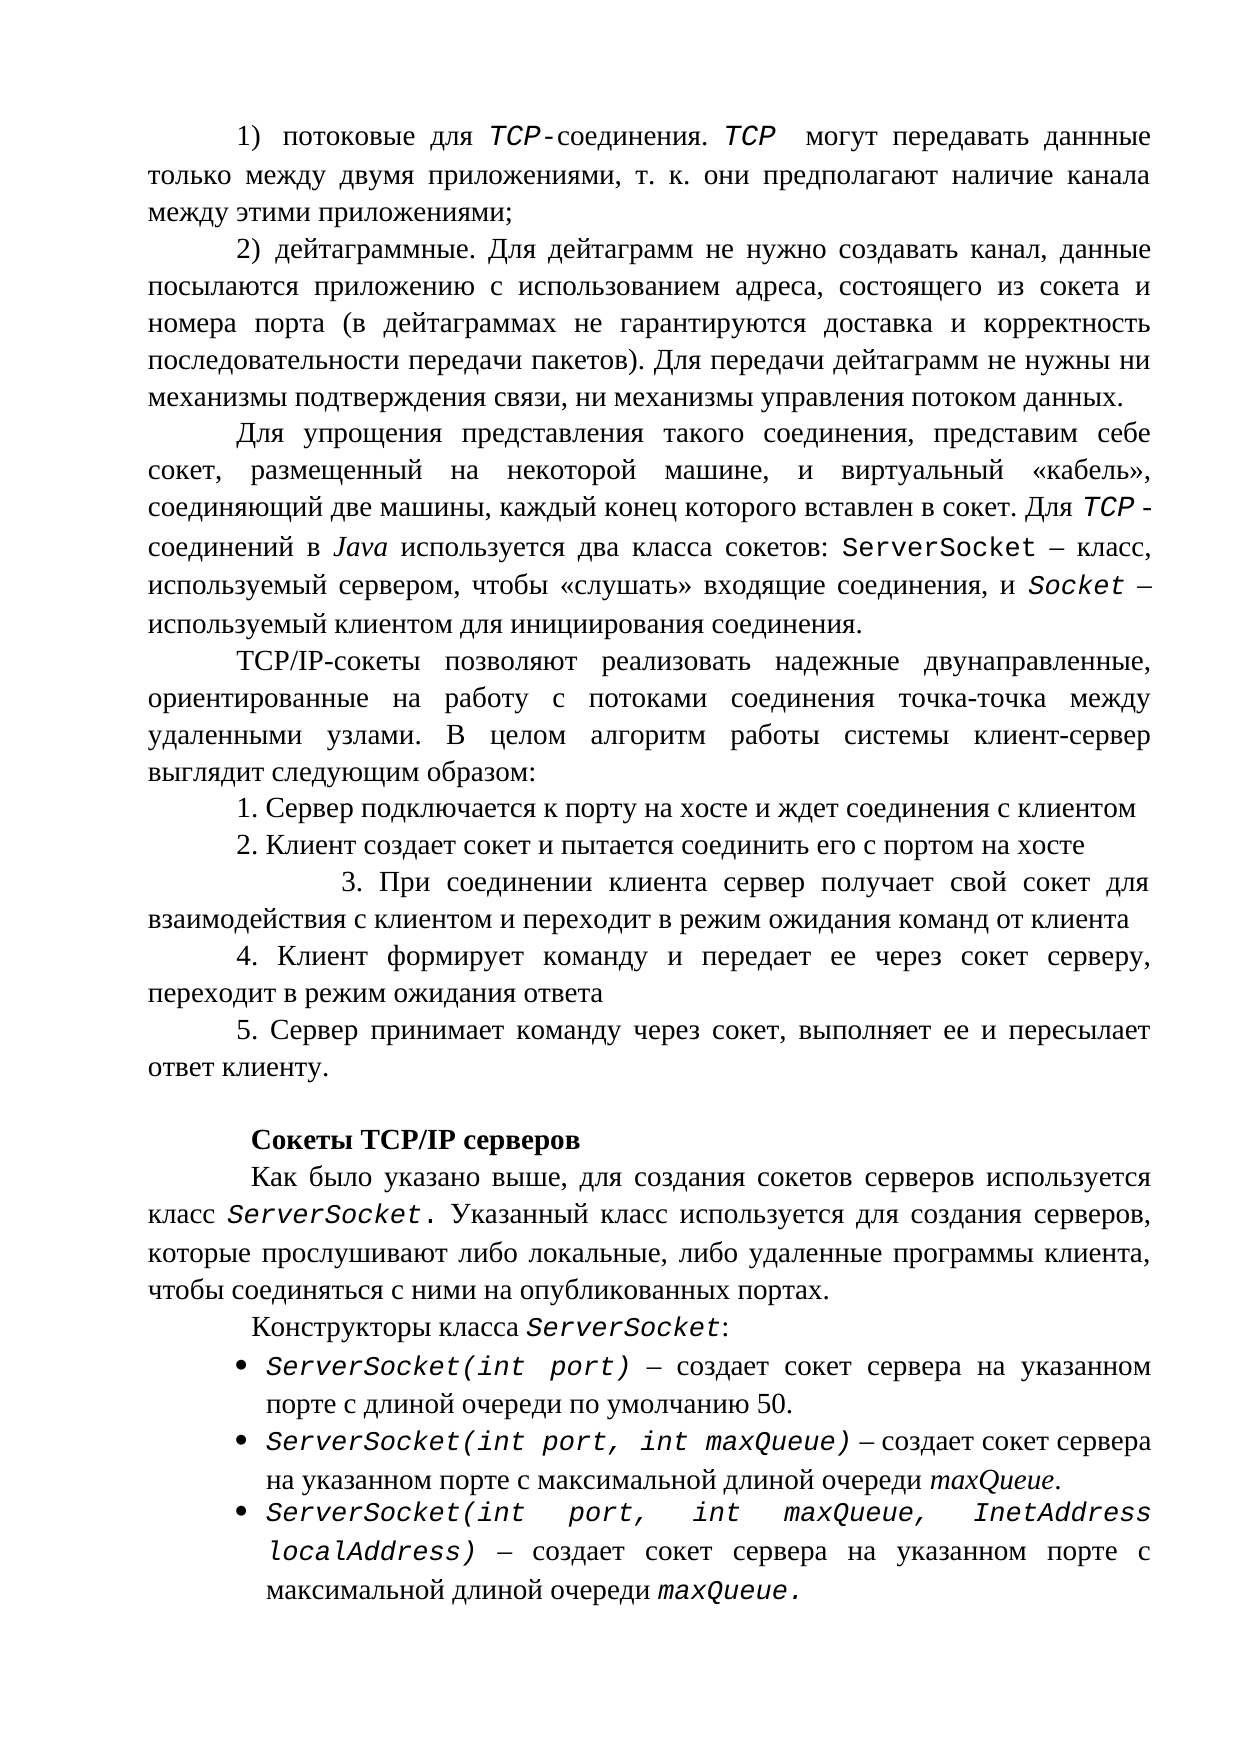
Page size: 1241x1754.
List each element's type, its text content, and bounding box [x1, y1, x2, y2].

text Конструкторы класса ServerSocket: [148, 1309, 1152, 1344]
list ServerSocket(int port, int maxQueue) – создает сокет сервера на указанном порте с максимальной длиной очереди maxQueue. [236, 1423, 1152, 1496]
text 1. Сервер подключается к порту на хосте и ждет соединения с клиентом [148, 791, 1152, 824]
text 4. Клиент формирует команду и передает ее через сокет серверу, переходит в режим ожидания ответа [148, 938, 1152, 1008]
list ServerSocket(int port, int maxQueue, InetAddress localAddress) – создает сокет сервера на указанном порте с максимальной длиной очереди maxQueue. [236, 1499, 1152, 1607]
text 2. Клиент создает сокет и пытается соединить его с портом на хосте [148, 827, 1152, 861]
subtitle Сокеты TCP/IP серверов [148, 1122, 1152, 1156]
text 2) дейтаграммные. Для дейтаграмм не нужно создавать канал, данные посылаются приложению с использованием адреса, состоящего из сокета и номера порта (в дейтаграммах не гарантируются доставка и корректность последовательности передачи пакетов). Для передачи дейтаграмм не нужны ни механизмы подтверждения связи, ни механизмы управления потоком данных. [148, 231, 1152, 412]
list ServerSocket(int port) – создает сокет сервера на указанном порте с длиной очереди по умолчанию 50. [236, 1348, 1152, 1420]
text 1) потоковые для TCP-соединения. TCP могут передавать даннные только между двумя приложениями, т. к. они предполагают наличие канала между этими приложениями; [148, 118, 1152, 228]
text Как было указано выше, для создания сокетов серверов используется класс ServerSocket. Указанный класс используется для создания серверов, которые прослушивают либо локальные, либо удаленные программы клиента, чтобы соединяться с ними на опубликованных портах. [148, 1159, 1152, 1305]
text 3. При соединении клиента сервер получает свой сокет для взаимодействия с клиентом и переходит в режим ожидания команд от клиента [148, 864, 1152, 935]
text TCP/IP-сокеты позволяют реализовать надежные двунаправленные, ориентированные на работу с потоками соединения точка-точка между удаленными узлами. В целом алгоритм работы системы клиент-сервер выглядит следующим образом: [148, 643, 1152, 787]
text 5. Сервер принимает команду через сокет, выполняет ее и пересылает ответ клиенту. [148, 1012, 1152, 1082]
text Для упрощения представления такого соединения, представим себе сокет, размещенный на некоторой машине, и виртуальный «кабель», соединяющий две машины, каждый конец которого вставлен в сокет. Для TCP -соединений в Java используется два класса сокетов: ServerSocket – класс, используемый сервером, чтобы «слушать» входящие соединения, и Socket – используемый клиентом для инициирования соединения. [148, 416, 1152, 640]
